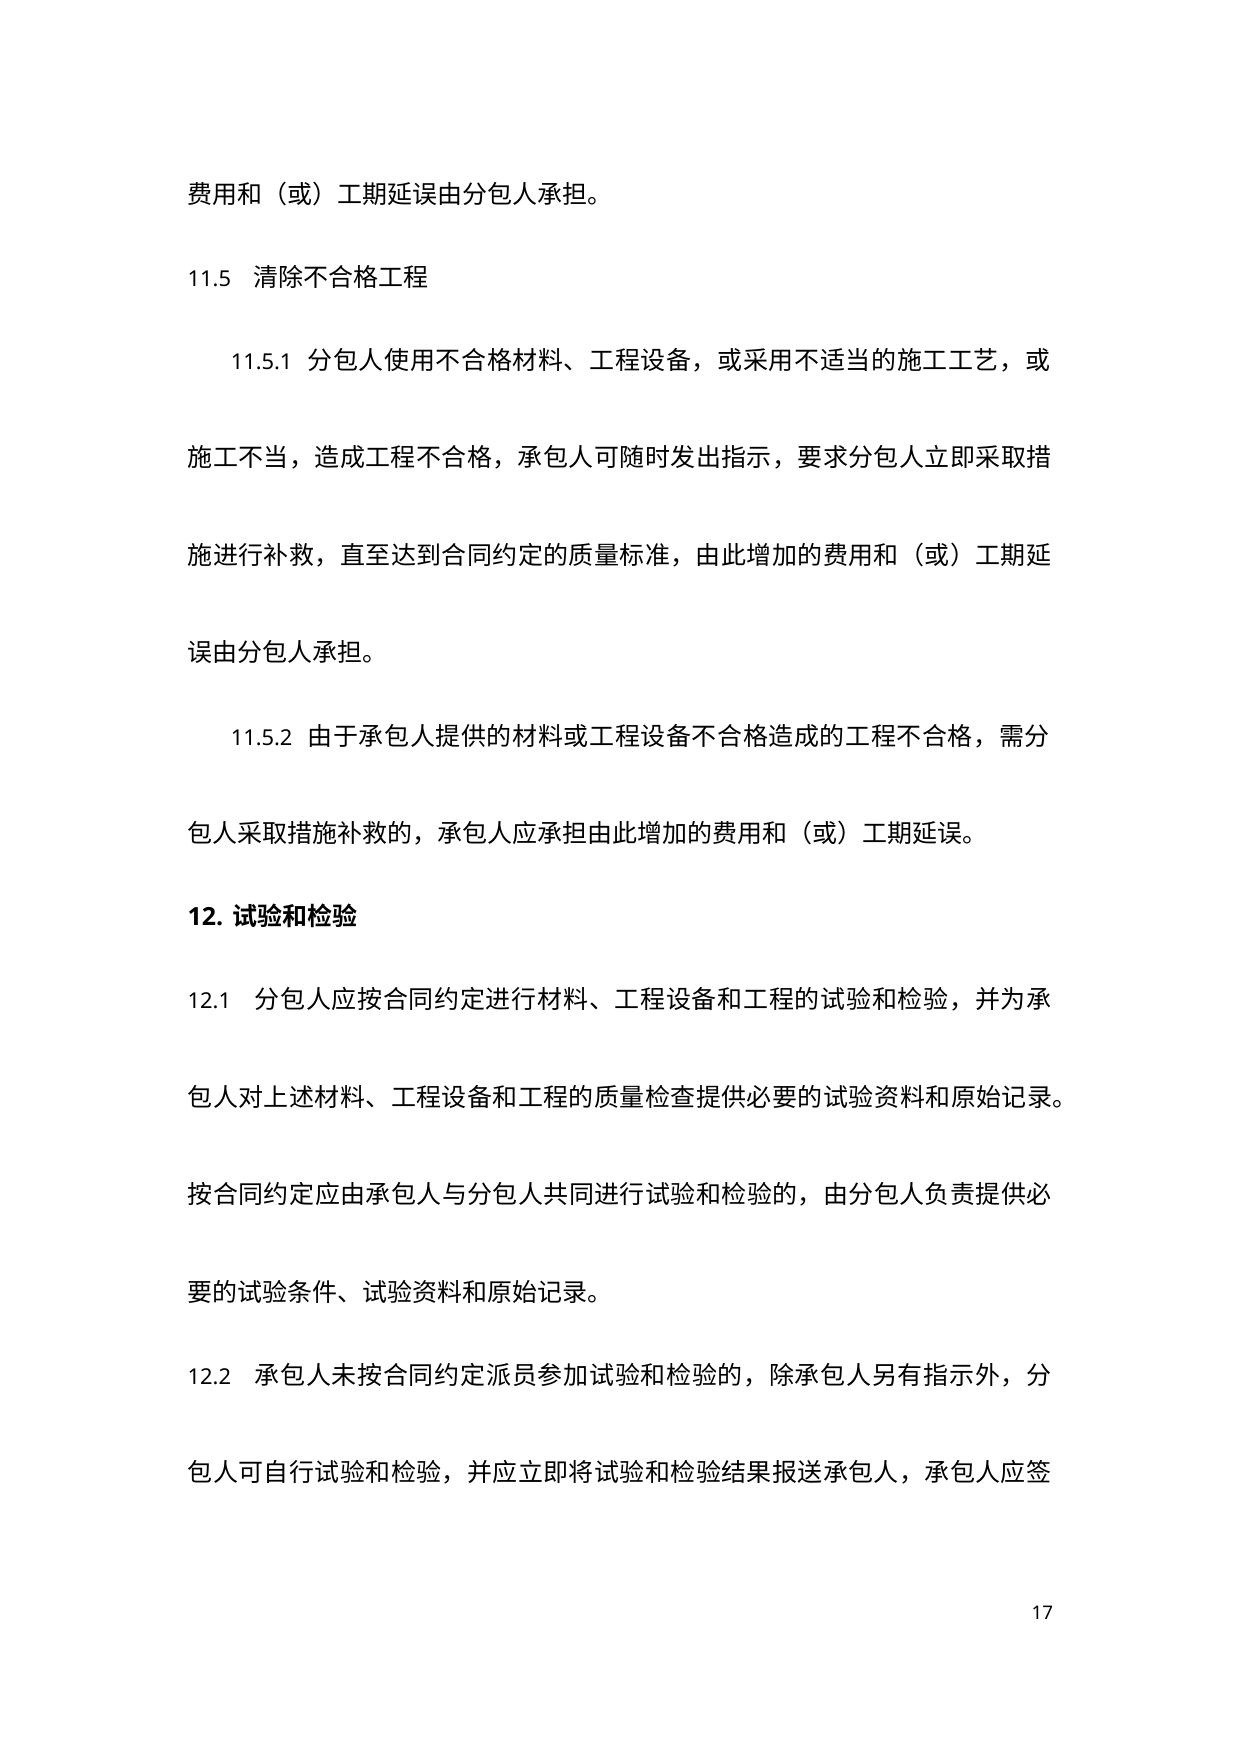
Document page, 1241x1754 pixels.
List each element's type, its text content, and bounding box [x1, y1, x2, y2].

subtitle 试验和检验 [187, 882, 1053, 947]
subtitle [187, 1341, 1053, 1503]
subtitle 分包人使用不合格材料、工程设备，或采用不适当的施工工艺，或施工不当，造成工程不合格，承包人可随时发出指示，要求分包人立即采取措施进行补救，直至达到合同约定的质量标准，由此增加的费用和（或）工期延误由分包人承担。 [187, 326, 1053, 683]
subtitle 由于承包人提供的材料或工程设备不合格造成的工程不合格，需分包人采取措施补救的，承包人应承担由此增加的费用和（或）工期延误。 [187, 702, 1053, 864]
subtitle 分包人应按合同约定进行材料、工程设备和工程的试验和检验，并为承包人对上述材料、工程设备和工程的质量检查提供必要的试验资料和原始记录。按合同约定应由承包人与分包人共同进行试验和检验的，由分包人负责提供必要的试验条件、试验资料和原始记录。 [187, 965, 1053, 1323]
subtitle 清除不合格工程 [187, 243, 1053, 308]
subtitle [187, 160, 1053, 225]
